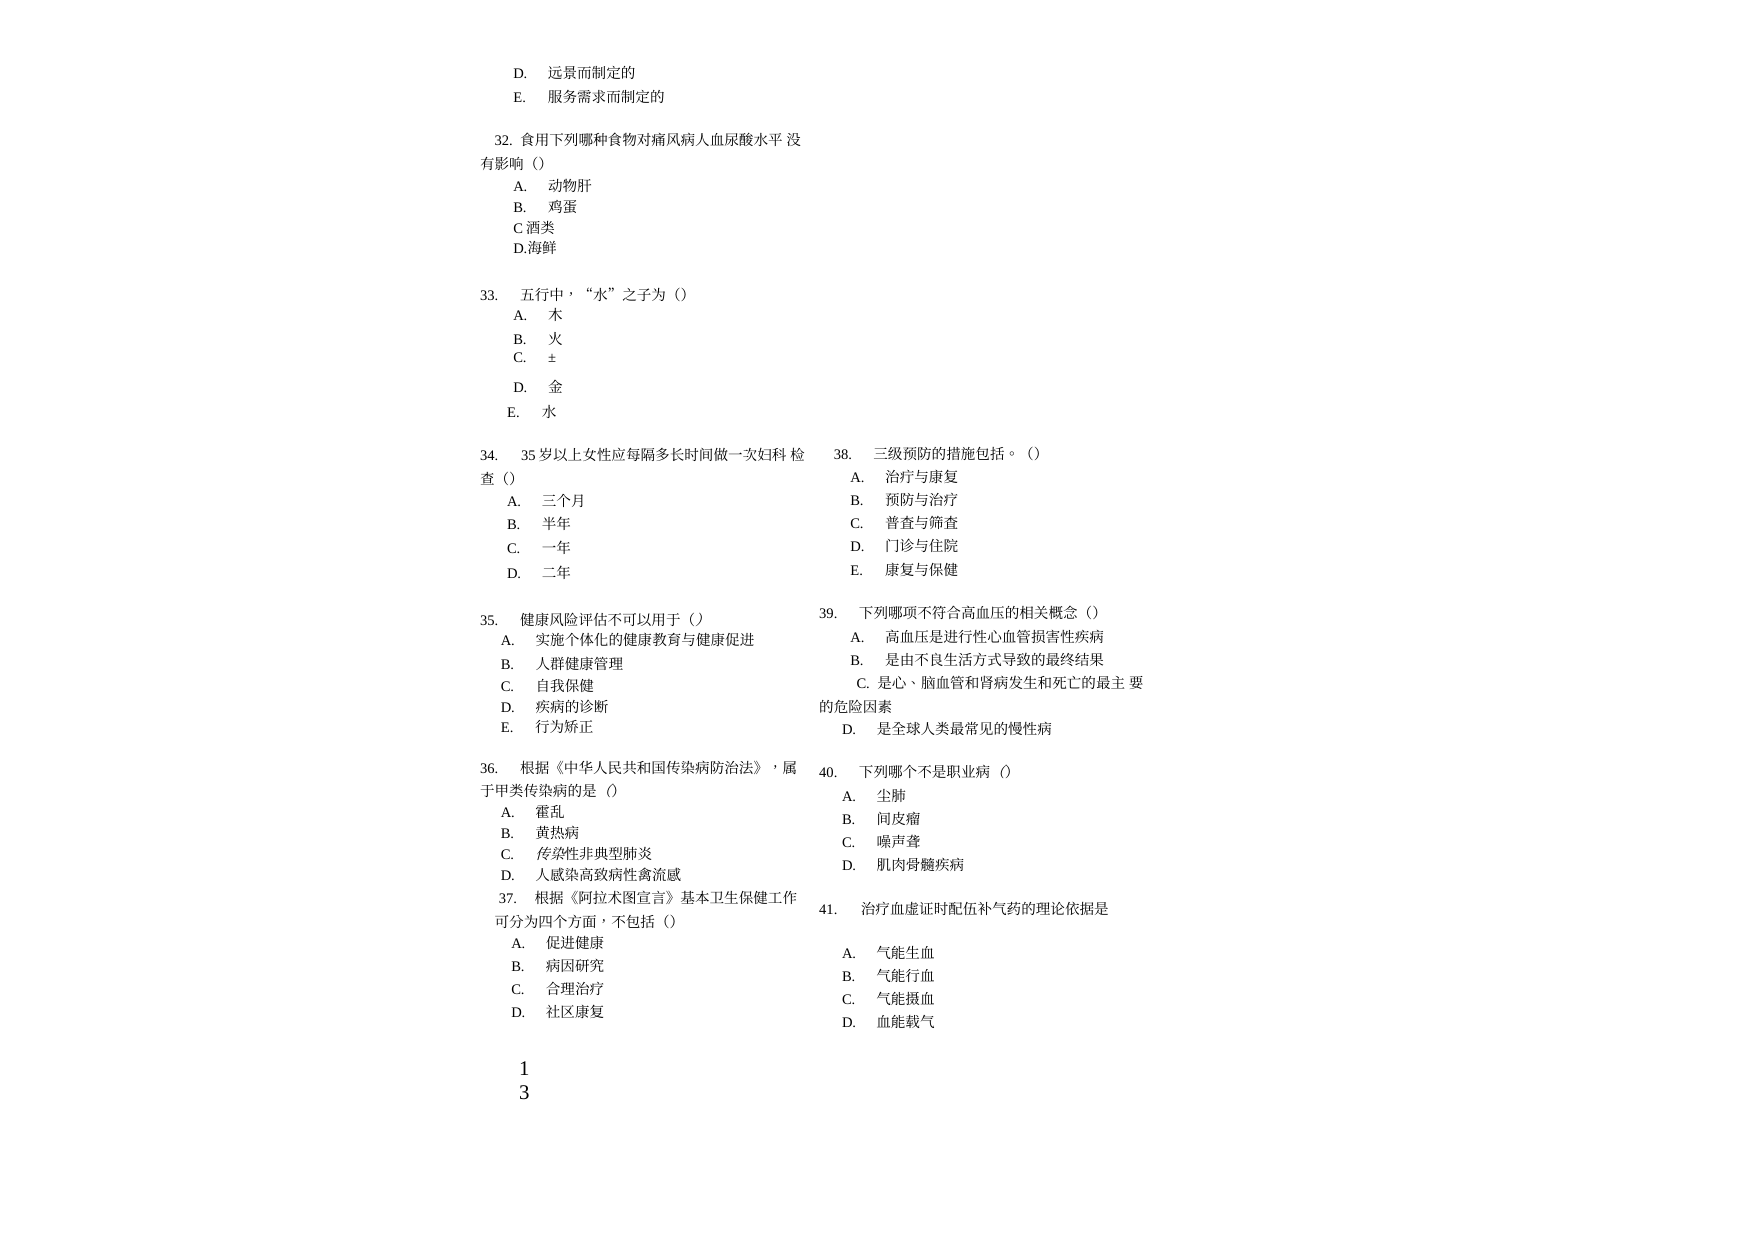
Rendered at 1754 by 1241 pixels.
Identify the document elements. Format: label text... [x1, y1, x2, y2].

list 健康风险评估不可以用于（） [480, 608, 808, 629]
list 食用下列哪种食物对痛风病人血尿酸水平 没有影响（） [480, 126, 808, 174]
list 预防与治疗 [819, 487, 1148, 510]
list 黄热病 [480, 822, 808, 843]
list 疾病的诊断 [480, 695, 808, 716]
list 服务需求而制定的 [480, 83, 808, 107]
list 实施个体化的健康教育与健康促进 [480, 629, 808, 650]
list 是心、脑血管和肾病发生和死亡的最主 要的危险因素 [819, 670, 1148, 718]
list 行为矫正 [480, 716, 808, 737]
list 气能摄血 [819, 986, 1148, 1009]
list 噪声聋 [819, 829, 1148, 852]
list 间皮瘤 [819, 806, 1148, 829]
list 是由不良生活方式导致的最终结果 [819, 647, 1148, 670]
list 三个月 [480, 489, 808, 510]
text D.海鲜 [480, 237, 808, 258]
list 鸡蛋 [480, 195, 808, 216]
list ± [480, 349, 1148, 366]
list 根据《中华人民共和国传染病防治法》，属 于甲类传染病的是（） [480, 756, 808, 801]
list 气能生血 [819, 940, 1148, 963]
list 35岁以上女性应每隔多长时间做一次妇科 检查（） [480, 441, 808, 489]
list 金 [480, 373, 1148, 398]
list 门诊与住院 [819, 533, 1148, 556]
list 高血压是进行性心血管损害性疾病 [819, 623, 1148, 647]
list 传染性非典型肺炎 [480, 843, 808, 864]
list 普査与筛査 [819, 510, 1148, 533]
list 治疔与康复 [819, 464, 1148, 487]
list 一年 [480, 534, 808, 559]
list 合理治疗 [480, 976, 808, 999]
list 治疗血虚证时配伍补气药的理论依据是 [819, 896, 1148, 919]
list 自我保健 [480, 674, 808, 695]
list 水 [480, 398, 1148, 422]
list 远景而制定的 [480, 62, 808, 83]
list 促进健康 [480, 932, 808, 953]
list 半年 [480, 510, 808, 534]
list 气能行血 [819, 963, 1148, 986]
list 下列哪项不符合高血压的相关概念（） [819, 600, 1148, 623]
list 是全球人类最常见的慢性病 [819, 718, 1148, 739]
text C酒类 [480, 216, 808, 237]
list 血能载气 [819, 1009, 1148, 1032]
list 康复与保健 [819, 556, 1148, 579]
list 火 [480, 325, 1148, 349]
list 木 [480, 304, 1148, 325]
list 霍乱 [480, 801, 808, 822]
list 三级预防的措施包括。（） [819, 441, 1148, 464]
list 病因研究 [480, 953, 808, 976]
list 人感染高致病性禽流感 [480, 864, 808, 885]
list 五行中，“水”之子为（） [480, 283, 808, 304]
list 肌肉骨髓疾病 [819, 852, 1148, 875]
list 二年 [480, 559, 808, 583]
list 尘肺 [819, 783, 1148, 806]
list 社区康复 [480, 999, 808, 1022]
list 根据《阿拉术图宣言》基本卫生保健工作 可分为四个方面，不包括（） [494, 885, 808, 932]
list 下列哪个不是职业病（） [819, 759, 1148, 783]
list 人群健康管理 [480, 650, 808, 674]
list 动物肝 [480, 174, 808, 195]
